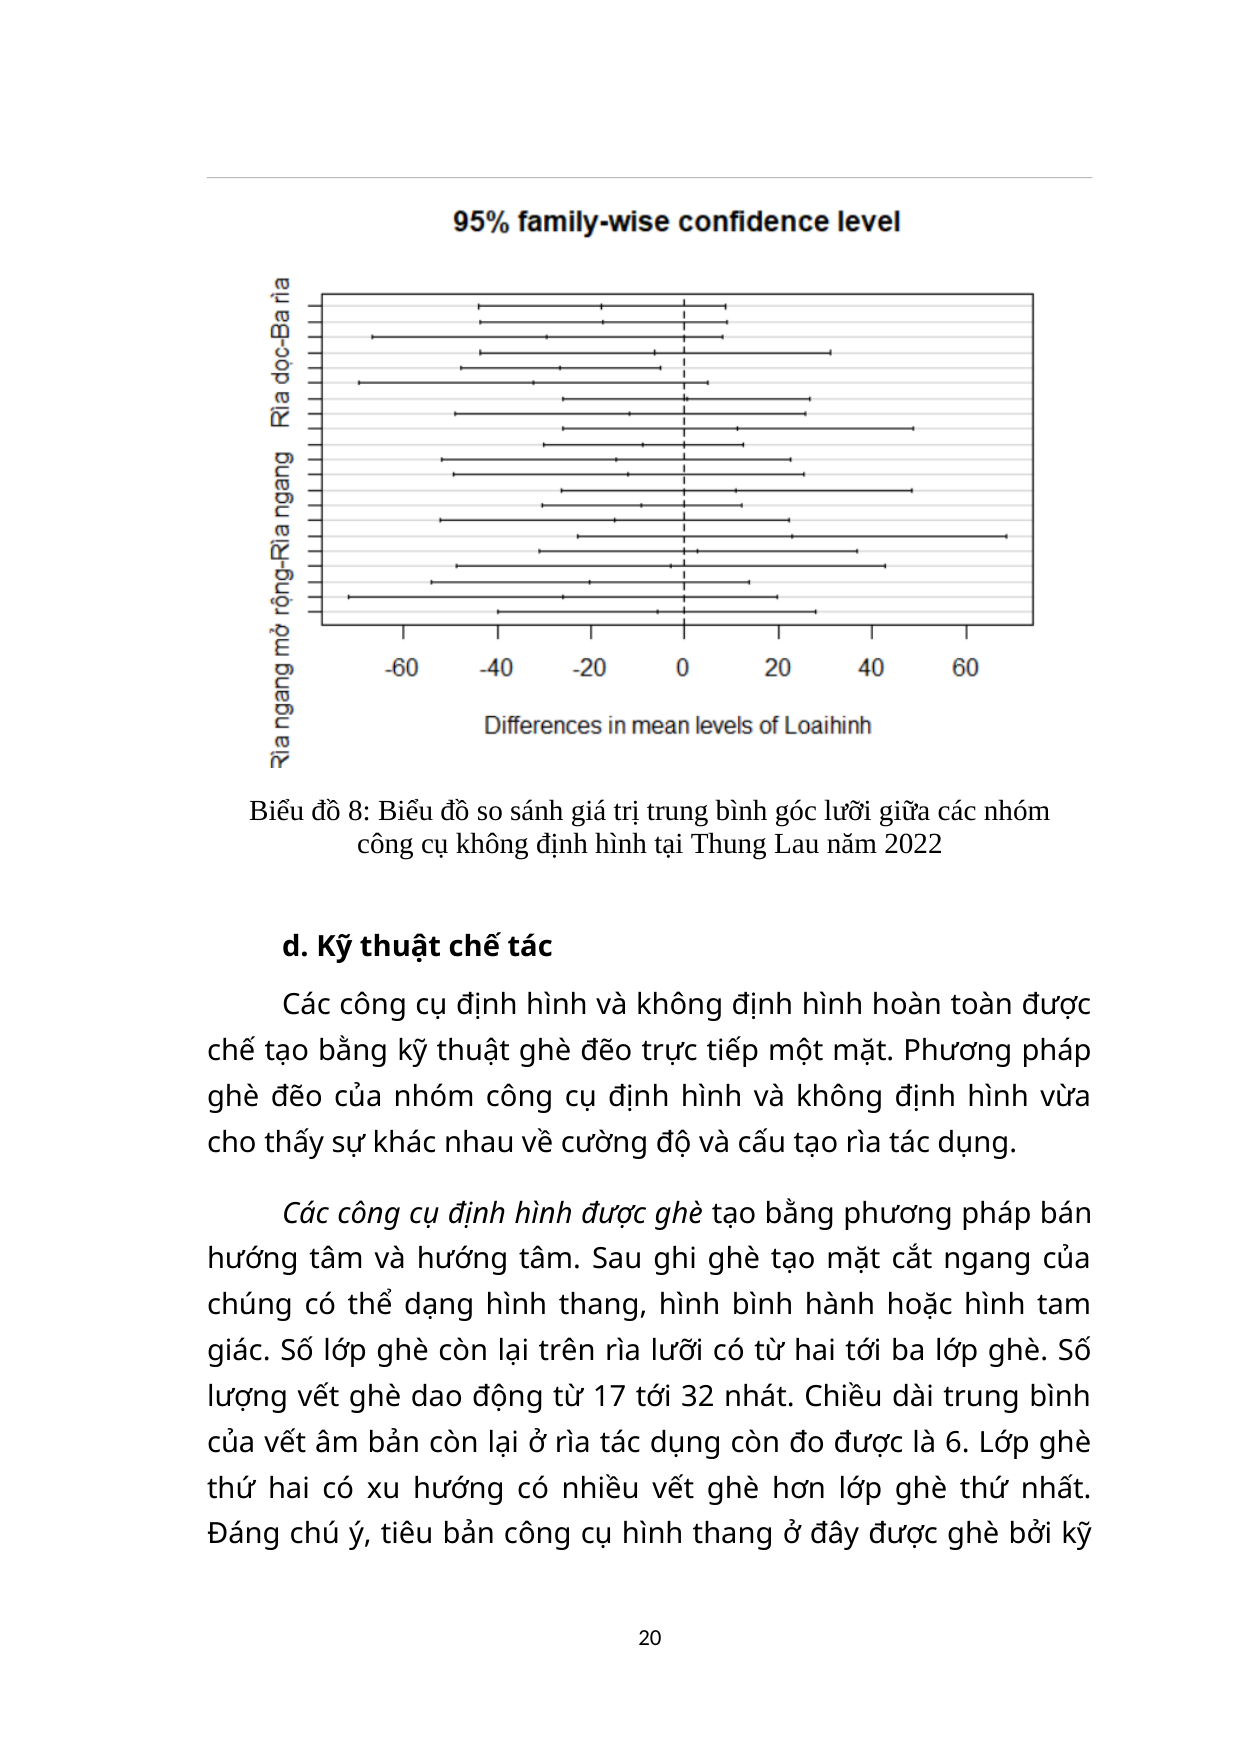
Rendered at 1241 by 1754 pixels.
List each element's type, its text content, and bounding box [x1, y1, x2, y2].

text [207, 1186, 1092, 1552]
text Biểu đồ 8: Biểu đồ so sánh giá trị trung bình góc lưỡi giữa các nhóm [207, 793, 1092, 826]
text công cụ không định hình tại Thung Lau năm 2022 [207, 826, 1092, 860]
text Các công cụ định hình và không định hình hoàn toàn được chế tạo bằng kỹ thuật ghè đẽo trực tiếp một mặt. Phương pháp ghè đẽo của nhóm công cụ định hình và không định hình vừa cho thấy sự khác nhau về cường độ và cấu tạo rìa tác dụng. [207, 977, 1092, 1161]
subtitle d. Kỹ thuật chế tác [207, 925, 1092, 965]
picture [206, 177, 1093, 768]
